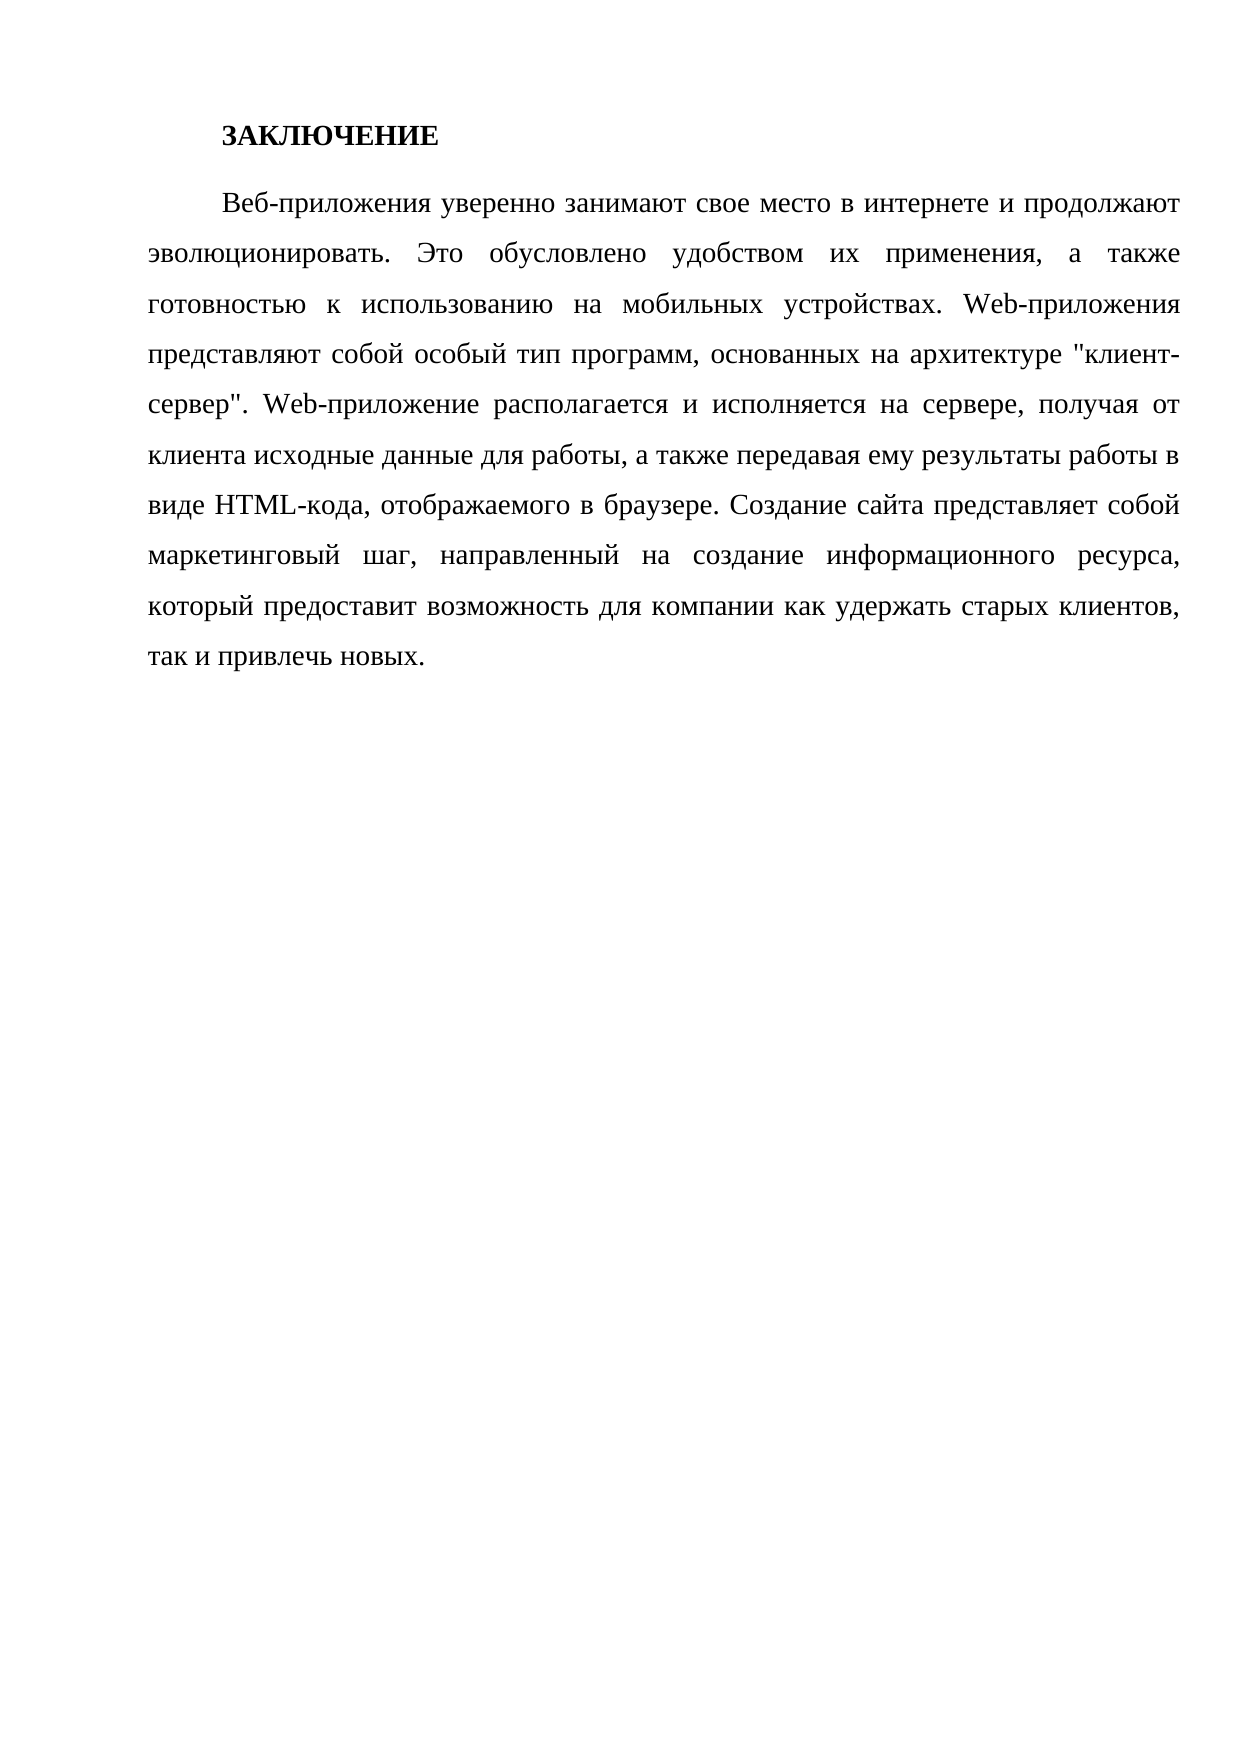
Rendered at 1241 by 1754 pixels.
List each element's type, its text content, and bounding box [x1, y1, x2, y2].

subtitle ЗАКЛЮЧЕНИЕ [221, 118, 1181, 152]
text Веб-приложения уверенно занимают свое место в интернете и продолжают эволюционировать. Это обусловлено удобством их применения, а также готовностью к использованию на мобильных устройствах. Web-приложения представляют собой особый тип программ, основанных на архитектуре "клиент-сервер". Web-приложение располагается и исполняется на сервере, получая от клиента исходные данные для работы, а также передавая ему результаты работы в виде HTML-кода, отображаемого в браузере. Создание сайта представляет собой маркетинговый шаг, направленный на создание информационного ресурса, который предоставит возможность для компании как удержать старых клиентов, так и привлечь новых. [148, 185, 1181, 672]
